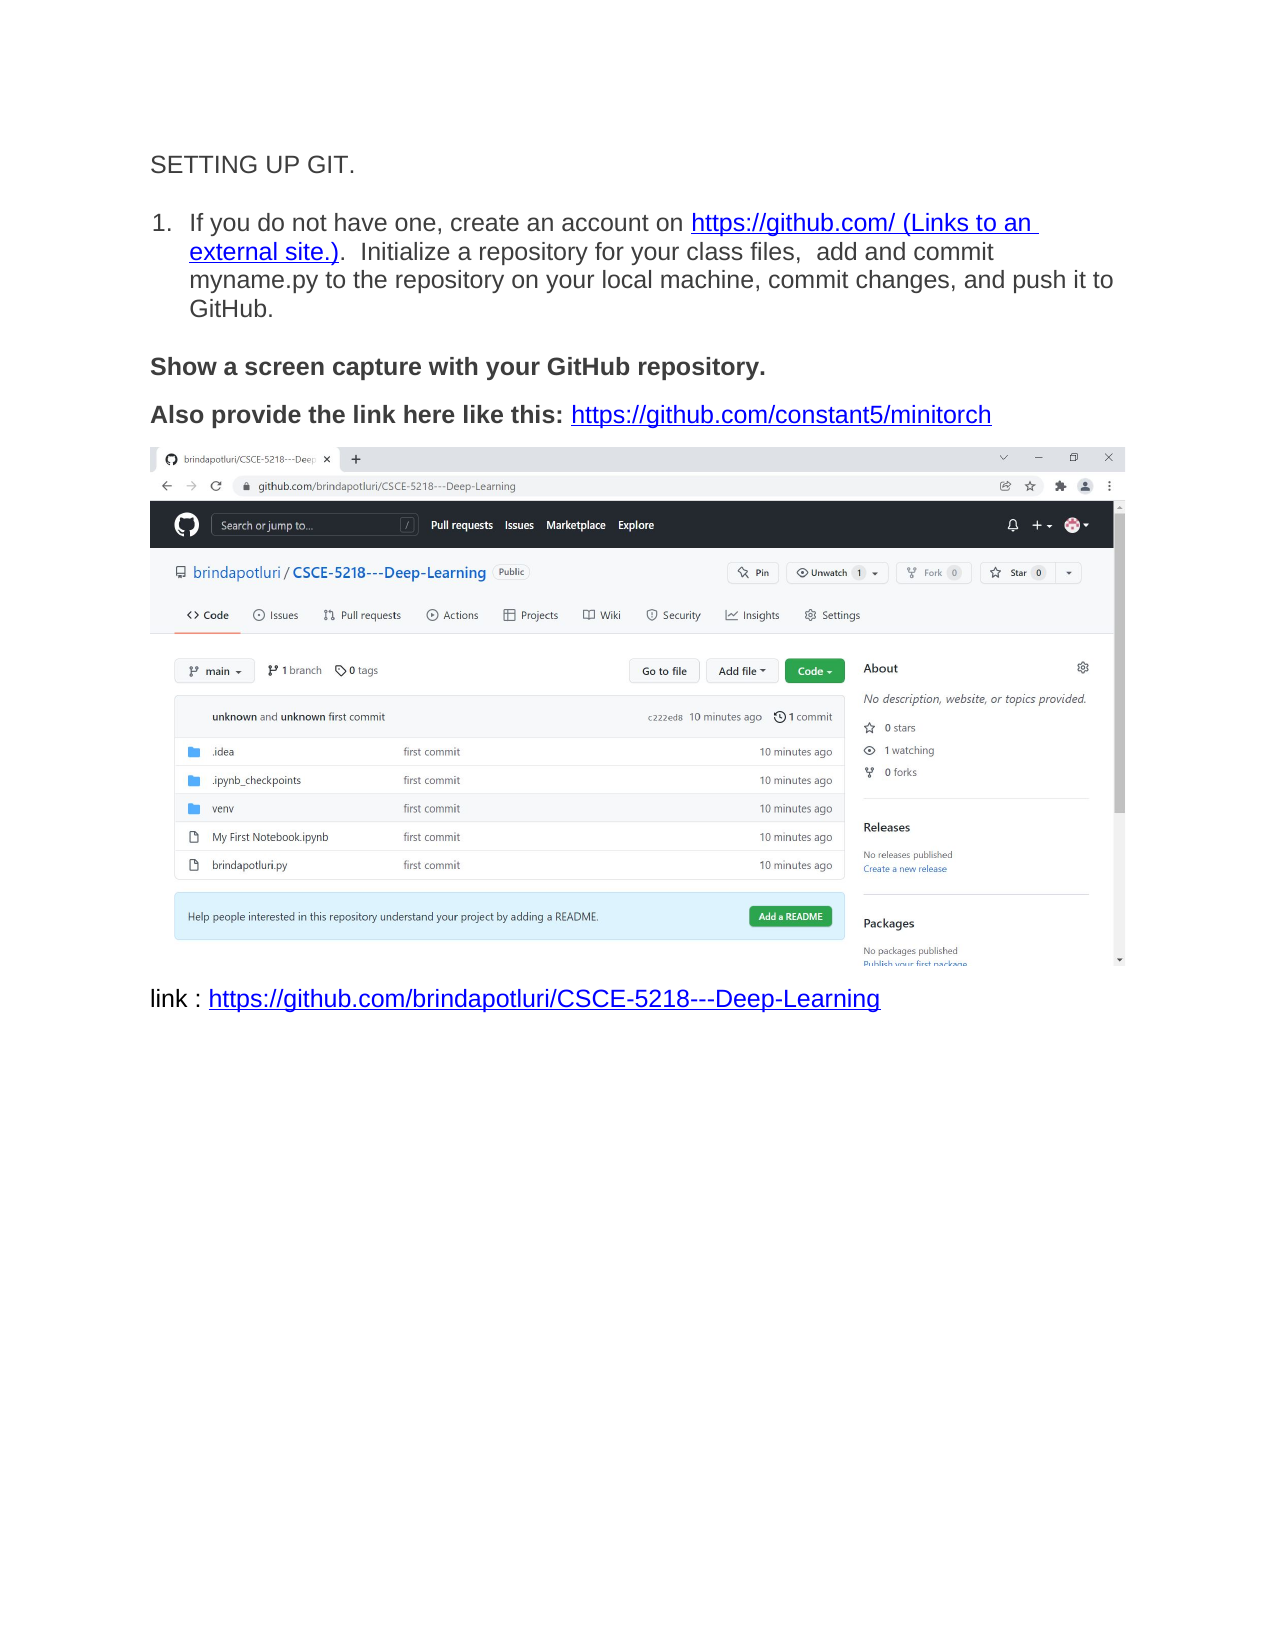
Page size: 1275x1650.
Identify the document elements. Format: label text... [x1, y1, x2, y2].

picture [150, 447, 1125, 966]
text link : https://github.com/brindapotluri/CSCE-5218---Deep-Learning [150, 984, 1125, 1013]
text SETTING UP GIT. [150, 150, 1125, 179]
text Also provide the link here like this: https://github.com/constant5/minitorch [150, 399, 1125, 428]
text Show a screen capture with your GitHub repository. [150, 352, 1125, 381]
list If you do not have one, create an account on https://github.com/ (Links to an external site.). Initialize a repository for your class files, add and commit myname.py to the repository on your local machine, commit changes, and push it to GitHub. [152, 208, 1125, 323]
